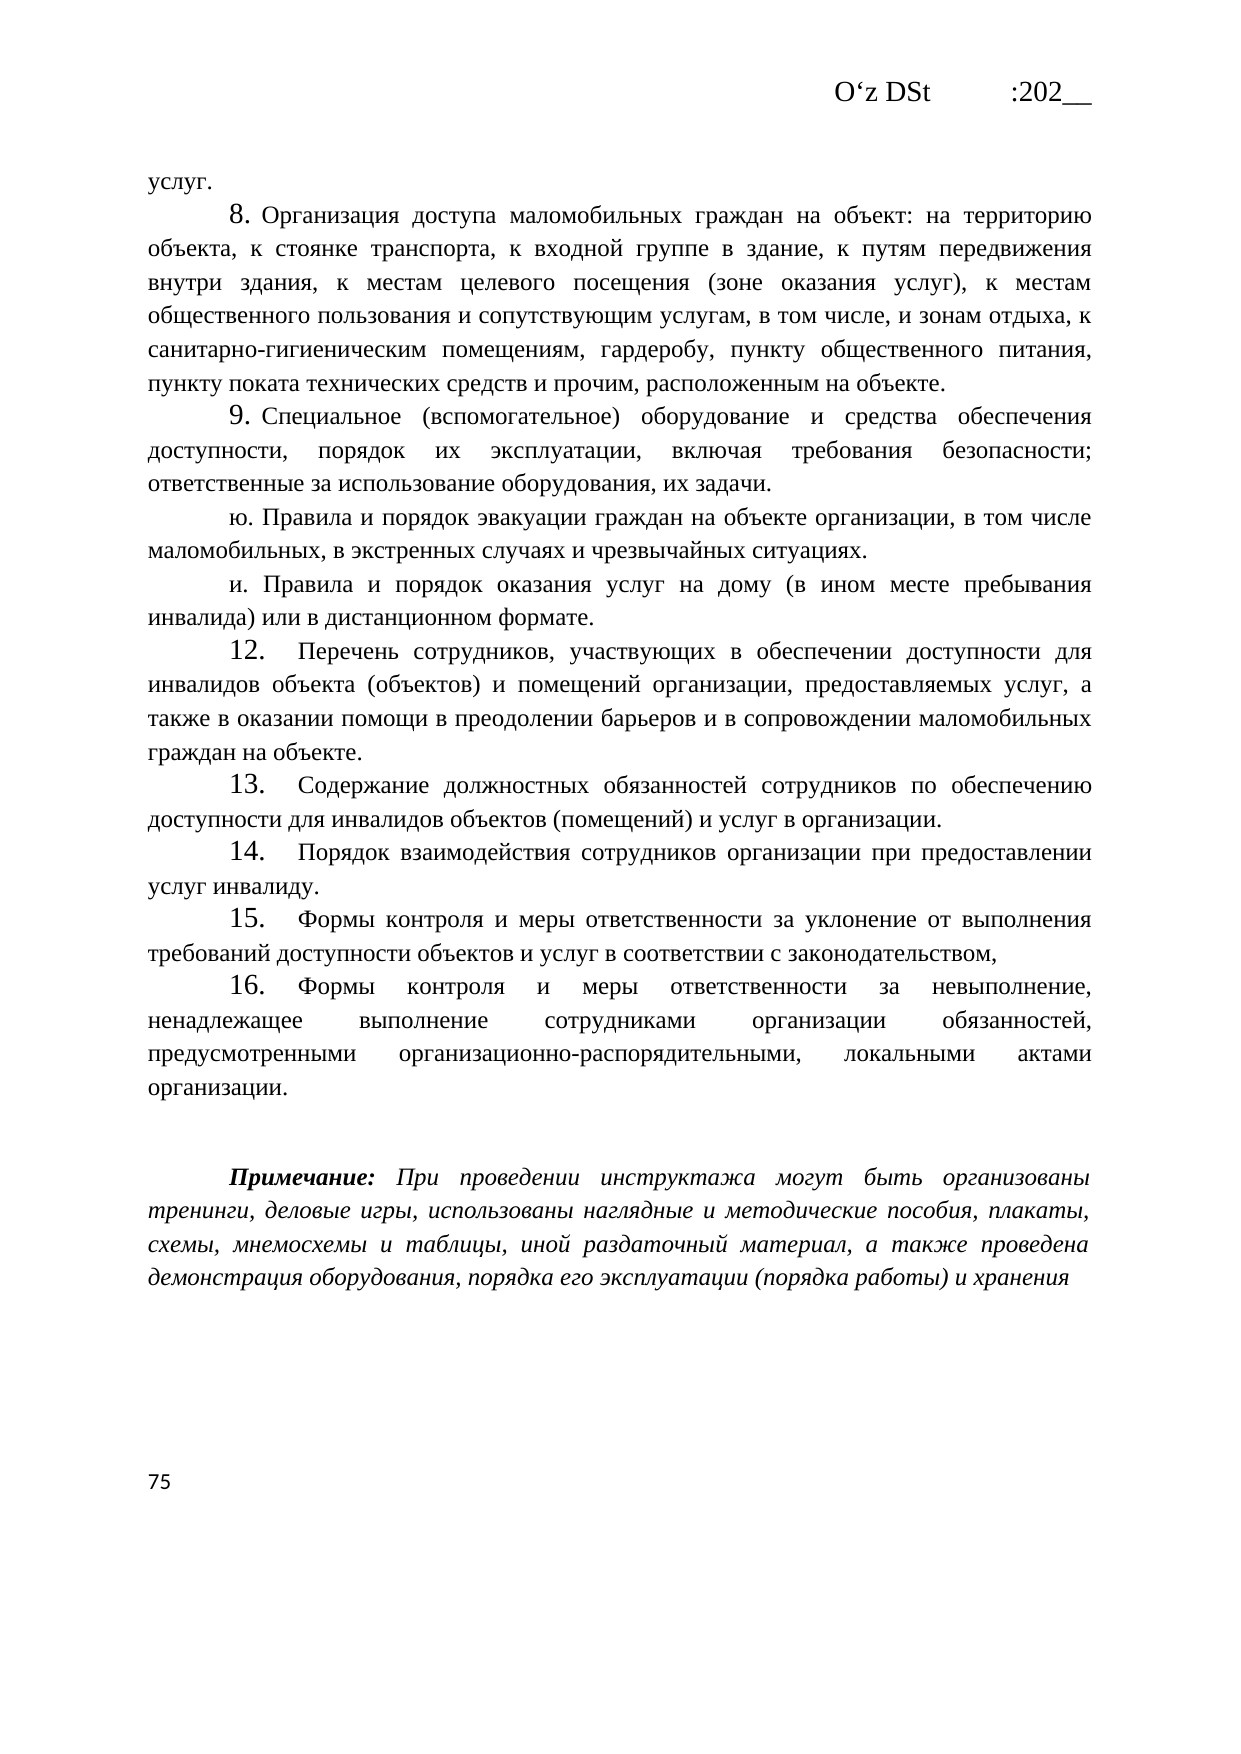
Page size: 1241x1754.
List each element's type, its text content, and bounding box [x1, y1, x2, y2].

list Содержание должностных обязанностей сотрудников по обеспечению доступности для инвалидов объектов (помещений) и услуг в организации. [148, 767, 1093, 834]
text ю. Правила и порядок эвакуации граждан на объекте организации, в том числе маломобильных, в экстренных случаях и чрезвычайных ситуациях. [148, 498, 1093, 565]
list Формы контроля и меры ответственности за уклонение от выполнения требований доступности объектов и услуг в соответствии с законодательством, [148, 901, 1093, 968]
list Порядок взаимодействия сотрудников организации при предоставлении услуг инвалиду. [148, 834, 1093, 901]
list Организация доступа маломобильных граждан на объект: на территорию объекта, к стоянке транспорта, к входной группе в здание, к путям передвижения внутри здания, к местам целевого посещения (зоне оказания услуг), к местам общественного пользования и сопутствующим услугам, в том числе, и зонам отдыха, к санитарно-гигиеническим помещениям, гардеробу, пункту общественного питания, пункту поката технических средств и прочим, расположенным на объекте. [148, 196, 1093, 398]
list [148, 163, 1093, 196]
list Формы контроля и меры ответственности за невыполнение, ненадлежащее выполнение сотрудниками организации обязанностей, предусмотренными организационно-распорядительными, локальными актами организации. [148, 968, 1093, 1102]
text и. Правила и порядок оказания услуг на дому (в ином месте пребывания инвалида) или в дистанционном формате. [148, 565, 1093, 632]
text Примечание: При проведении инструктажа могут быть организованы тренинги, деловые игры, использованы наглядные и методические пособия, плакаты, схемы, мнемосхемы и таблицы, иной раздаточный материал, а также проведена демонстрация оборудования, порядка его эксплуатации (порядка работы) и хранения [148, 1158, 1093, 1292]
list Перечень сотрудников, участвующих в обеспечении доступности для инвалидов объекта (объектов) и помещений организации, предоставляемых услуг, а также в оказании помощи в преодолении барьеров и в сопровождении маломобильных граждан на объекте. [148, 632, 1093, 767]
list Специальное (вспомогательное) оборудование и средства обеспечения доступности, порядок их эксплуатации, включая требования безопасности; ответственные за использование оборудования, их задачи. [148, 398, 1093, 498]
